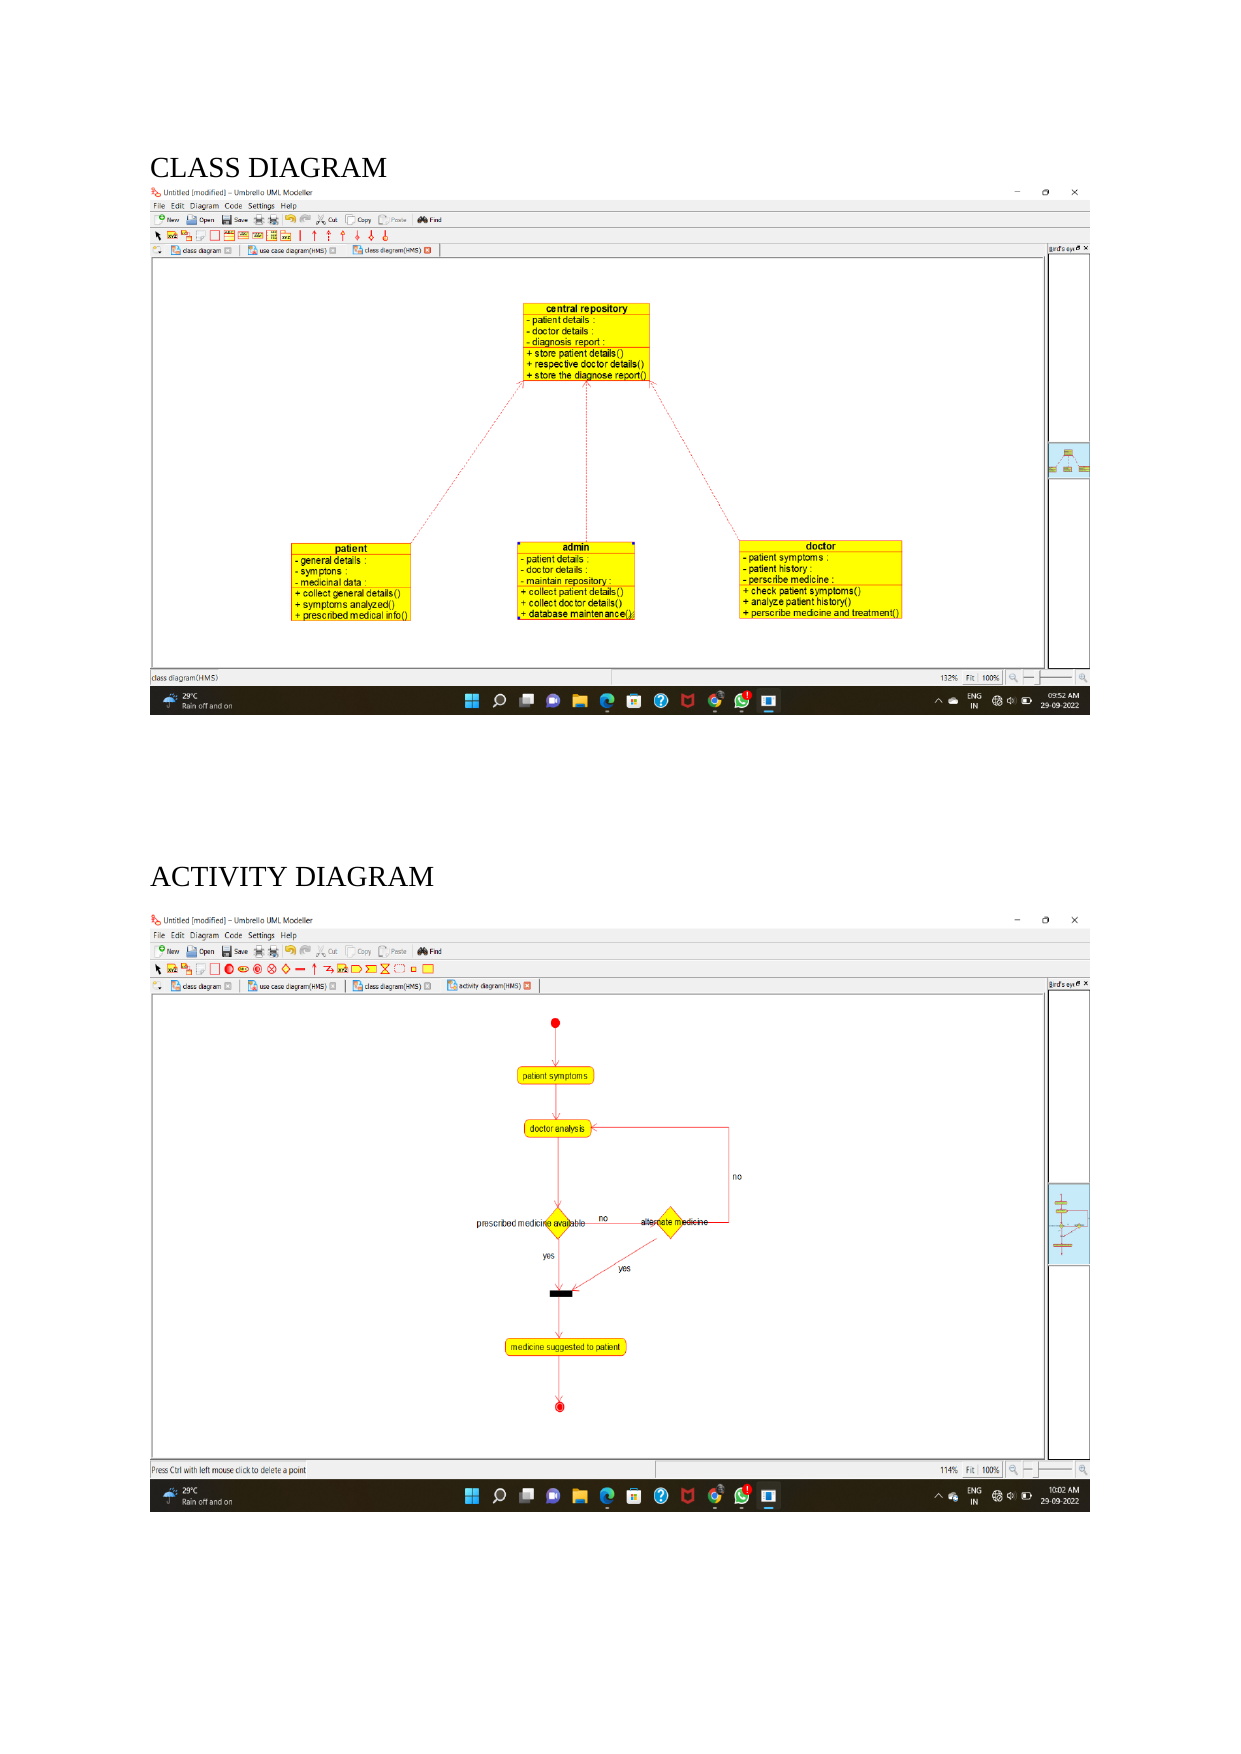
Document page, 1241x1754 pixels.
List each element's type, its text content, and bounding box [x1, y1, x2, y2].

text ACTIVITY DIAGRAM [150, 859, 1090, 893]
picture [150, 912, 1090, 1512]
picture [150, 185, 1090, 715]
text CLASS DIAGRAM [150, 150, 1090, 185]
